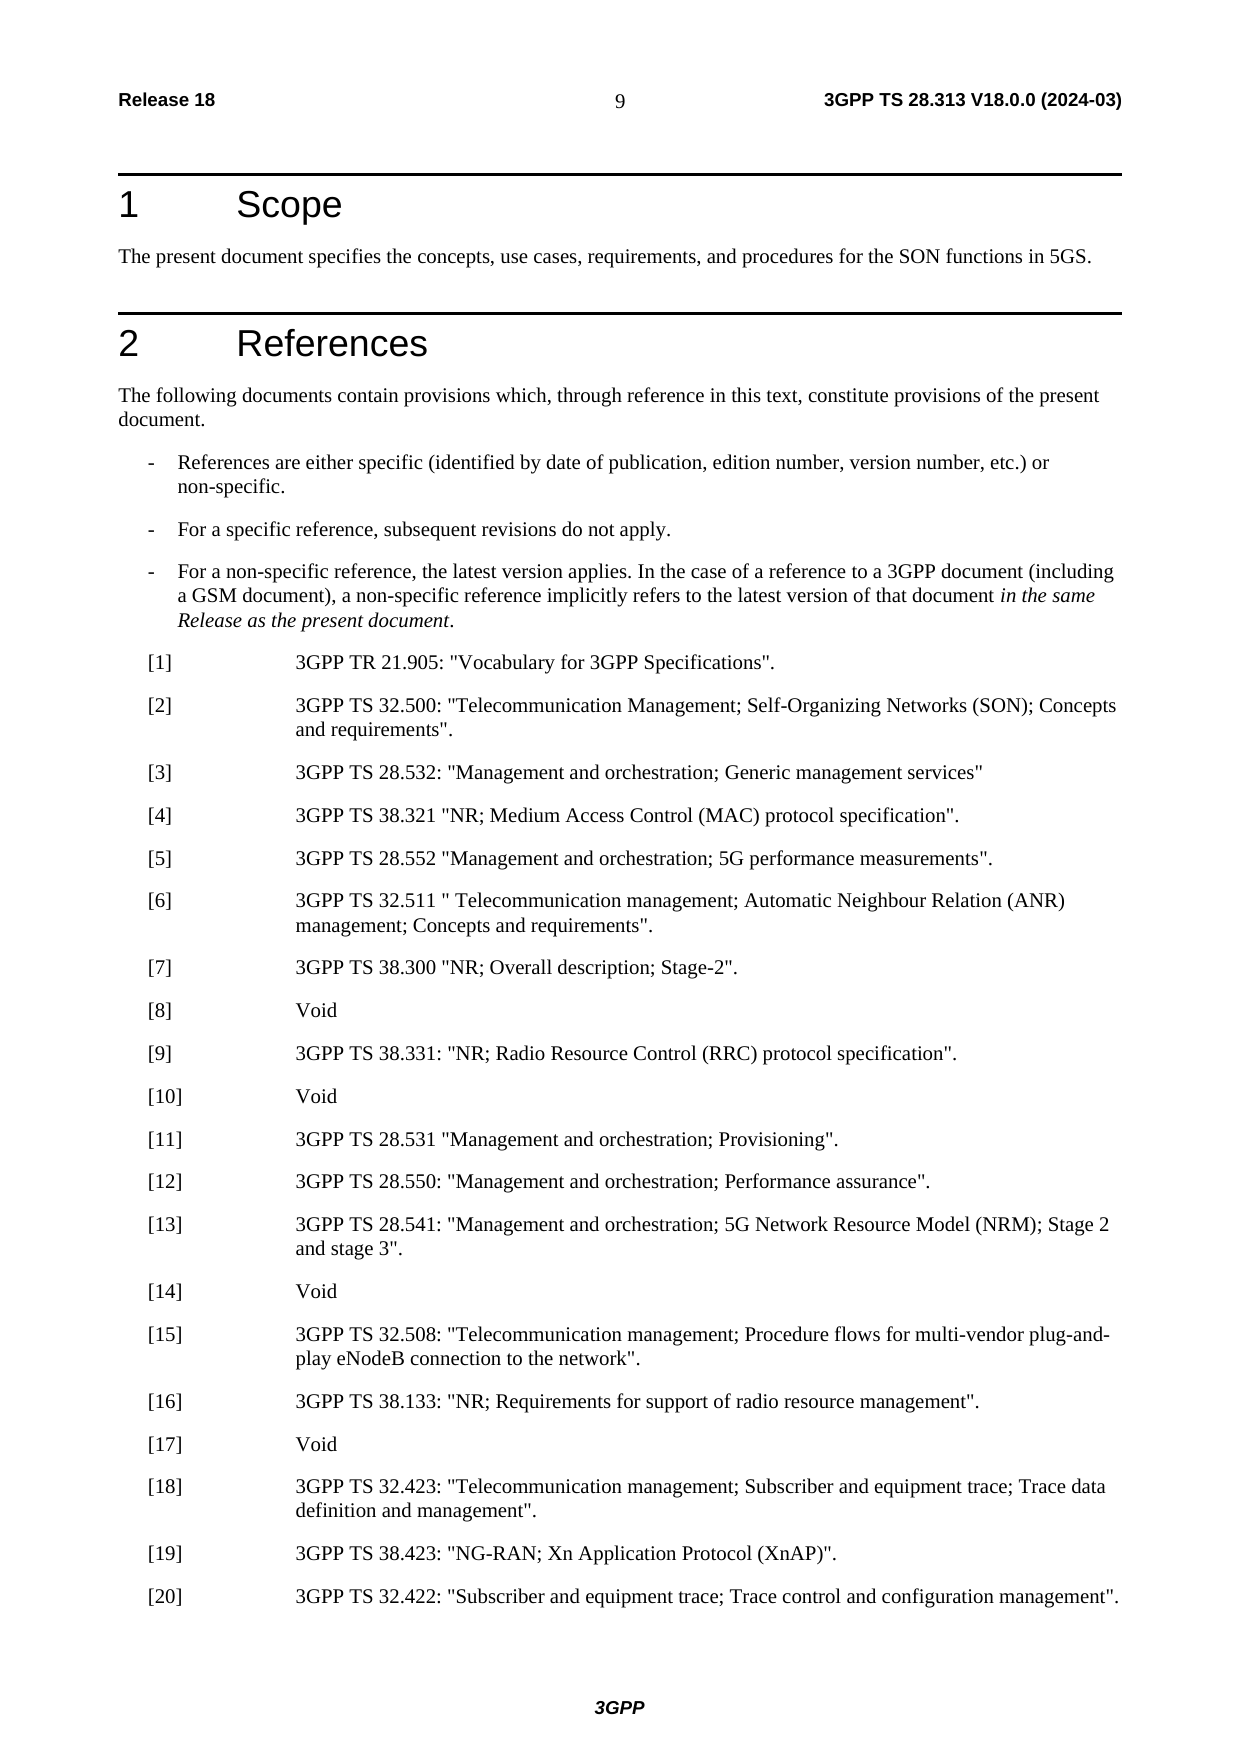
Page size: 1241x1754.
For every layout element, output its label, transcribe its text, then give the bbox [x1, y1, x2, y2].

text [2] 3GPP TS 32.500: "Telecommunication Management; Self-Organizing Networks (SON); Concepts and requirements". [148, 693, 1122, 741]
text - References are either specific (identified by date of publication, edition number, version number, etc.) or non-specific. [148, 450, 1122, 498]
text [13] 3GPP TS 28.541: "Management and orchestration; 5G Network Resource Model (NRM); Stage 2 and stage 3". [148, 1212, 1122, 1260]
text - For a specific reference, subsequent revisions do not apply. [148, 517, 1122, 541]
subtitle 2 References [118, 315, 1122, 364]
text [9] 3GPP TS 38.331: "NR; Radio Resource Control (RRC) protocol specification". [148, 1041, 1122, 1065]
text The following documents contain provisions which, through reference in this text, constitute provisions of the present document. [118, 383, 1122, 431]
text [12] 3GPP TS 28.550: "Management and orchestration; Performance assurance". [148, 1169, 1122, 1193]
text [3] 3GPP TS 28.532: "Management and orchestration; Generic management services" [148, 760, 1122, 784]
text [11] 3GPP TS 28.531 "Management and orchestration; Provisioning". [148, 1127, 1122, 1151]
text [1] 3GPP TR 21.905: "Vocabulary for 3GPP Specifications". [148, 650, 1122, 674]
text - For a non-specific reference, the latest version applies. In the case of a reference to a 3GPP document (including a GSM document), a non-specific reference implicitly refers to the latest version of that document in the same Release as the present document. [148, 559, 1122, 632]
text [17] Void [148, 1432, 1122, 1456]
text The present document specifies the concepts, use cases, requirements, and procedures for the SON functions in 5GS. [118, 244, 1122, 268]
text [8] Void [148, 998, 1122, 1022]
text [6] 3GPP TS 32.511 " Telecommunication management; Automatic Neighbour Relation (ANR) management; Concepts and requirements". [148, 888, 1122, 937]
text [10] Void [148, 1084, 1122, 1108]
text [15] 3GPP TS 32.508: "Telecommunication management; Procedure flows for multi-vendor plug-and-play eNodeB connection to the network". [148, 1322, 1122, 1370]
text [16] 3GPP TS 38.133: "NR; Requirements for support of radio resource management". [148, 1389, 1122, 1413]
subtitle 1 Scope [118, 176, 1122, 225]
text [19] 3GPP TS 38.423: "NG-RAN; Xn Application Protocol (XnAP)". [148, 1541, 1122, 1565]
text [7] 3GPP TS 38.300 "NR; Overall description; Stage-2". [148, 955, 1122, 979]
text [18] 3GPP TS 32.423: "Telecommunication management; Subscriber and equipment trace; Trace data definition and management". [148, 1474, 1122, 1522]
text [4] 3GPP TS 38.321 "NR; Medium Access Control (MAC) protocol specification". [148, 803, 1122, 827]
text [20] 3GPP TS 32.422: "Subscriber and equipment trace; Trace control and configuration management". [148, 1584, 1122, 1608]
text [14] Void [148, 1279, 1122, 1303]
text [5] 3GPP TS 28.552 "Management and orchestration; 5G performance measurements". [148, 846, 1122, 870]
